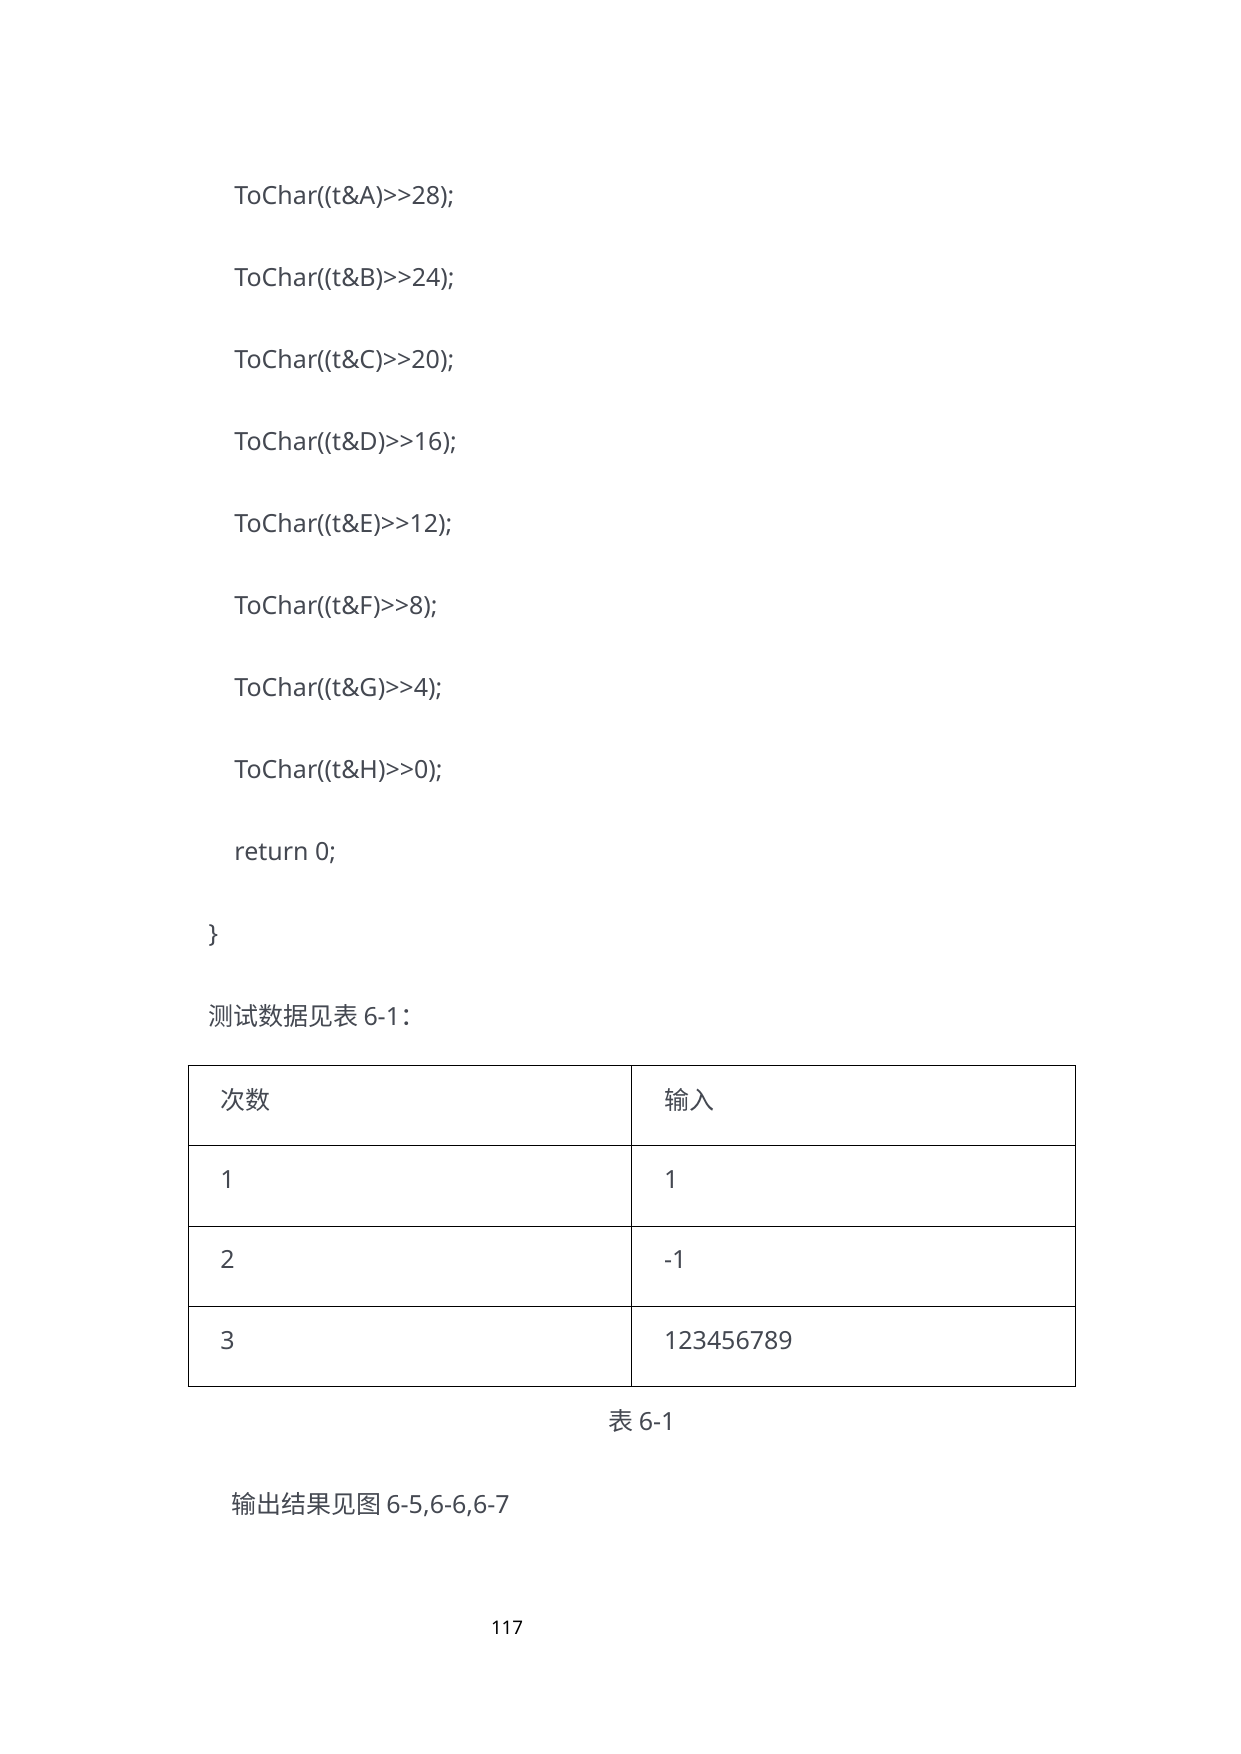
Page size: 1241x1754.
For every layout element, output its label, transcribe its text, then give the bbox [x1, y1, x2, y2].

table_cell 123456789 [632, 1307, 1075, 1386]
table_cell 1 [632, 1146, 1075, 1226]
text ToChar((t&H)>>0); [187, 736, 1053, 801]
table_cell 2 [189, 1227, 631, 1306]
text 表6-1 [187, 1387, 1053, 1452]
text ToChar((t&A)>>28); [187, 162, 1053, 227]
text } [187, 900, 1053, 965]
text ToChar((t&D)>>16); [187, 408, 1053, 473]
text 测试数据见表6-1： [187, 982, 1053, 1047]
text ToChar((t&C)>>20); [187, 326, 1053, 391]
table_cell 3 [189, 1307, 631, 1386]
table_cell -1 [632, 1227, 1075, 1306]
text ToChar((t&G)>>4); [187, 654, 1053, 719]
table_cell 1 [189, 1146, 631, 1226]
text ToChar((t&B)>>24); [187, 244, 1053, 309]
text ToChar((t&E)>>12); [187, 490, 1053, 555]
table_header 输入 [632, 1066, 1075, 1145]
text 输出结果见图6-5,6-6,6-7 [187, 1470, 1053, 1535]
text ToChar((t&F)>>8); [187, 572, 1053, 637]
table_header 次数 [189, 1066, 631, 1145]
text return 0; [187, 818, 1053, 883]
